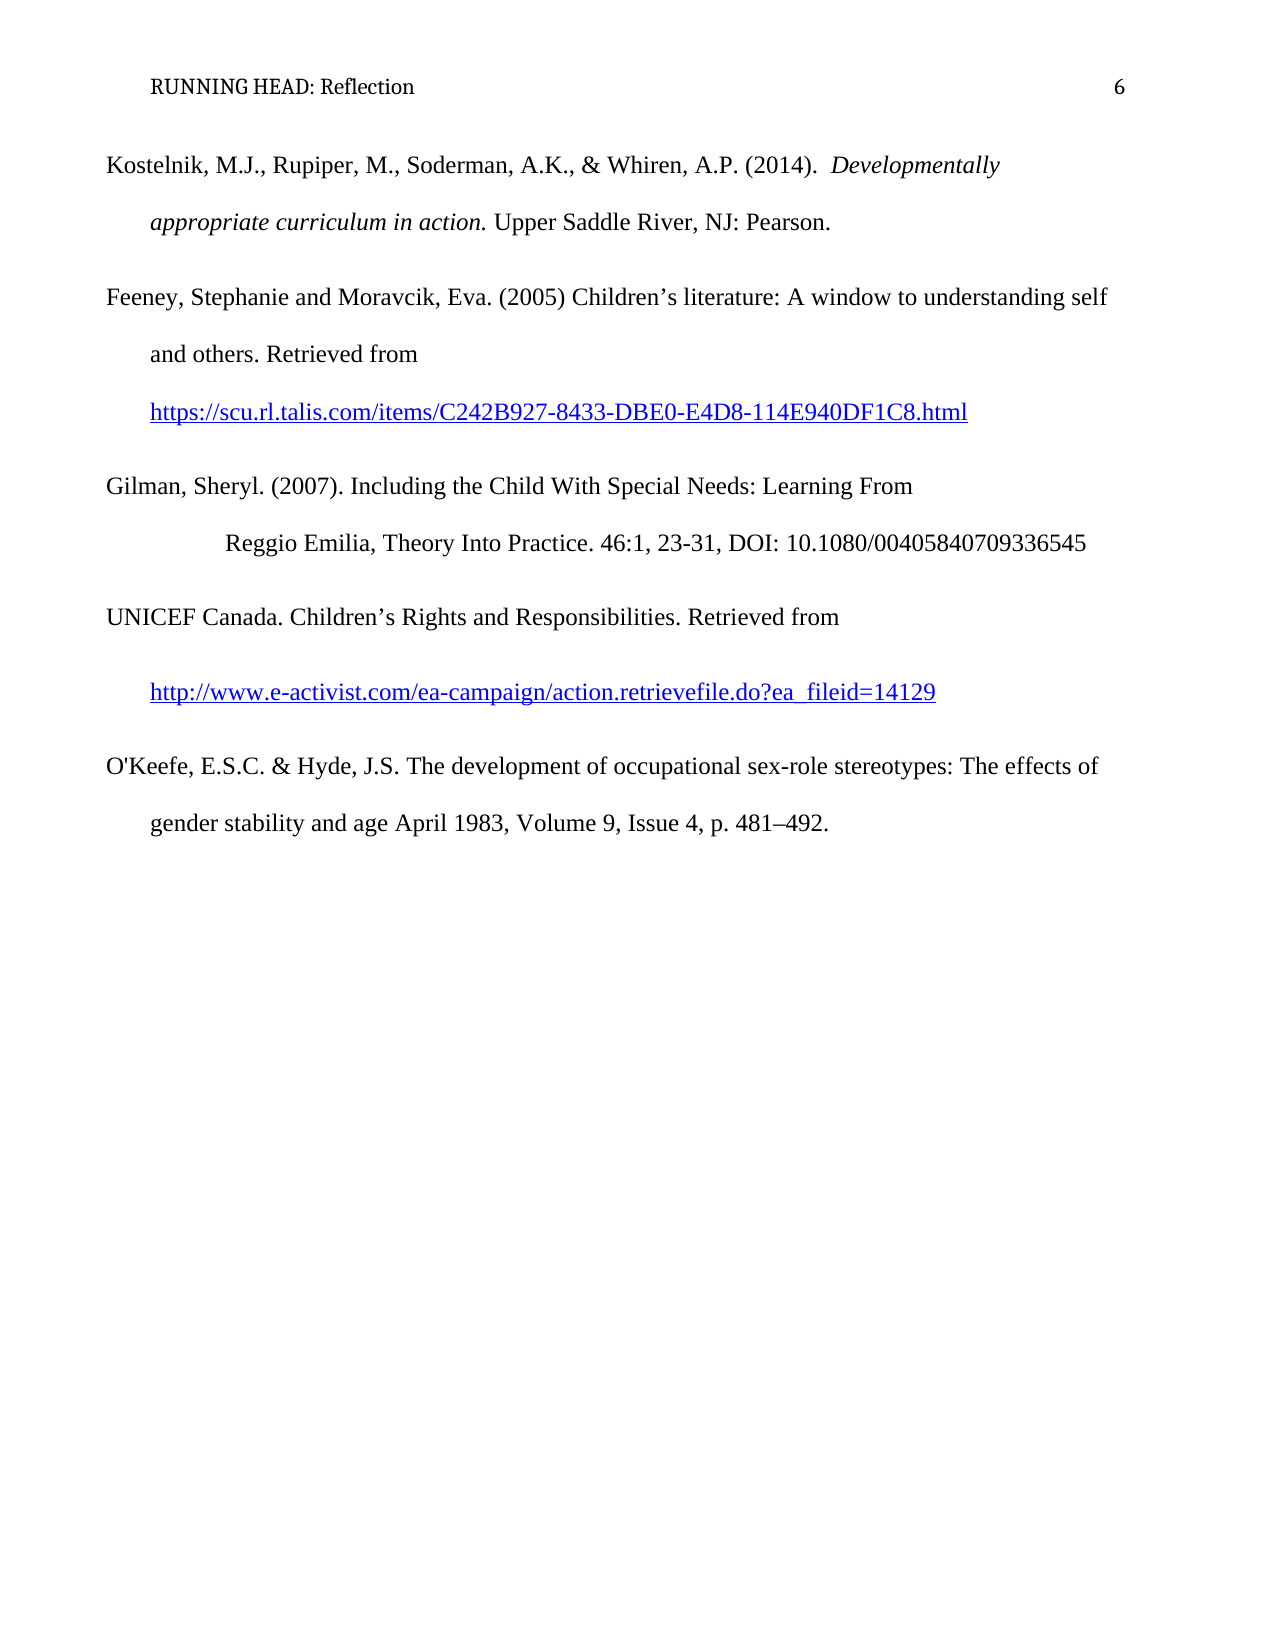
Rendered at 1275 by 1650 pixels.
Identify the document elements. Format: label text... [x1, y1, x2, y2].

text UNICEF Canada. Children’s Rights and Responsibilities. Retrieved from [106, 602, 1125, 631]
text Reggio Emilia, Theory Into Practice. 46:1, 23-31, DOI: 10.1080/00405840709336545 [150, 528, 1125, 557]
text Kostelnik, M.J., Rupiper, M., Soderman, A.K., & Whiren, A.P. (2014). Developmentally appropriate curriculum in action. Upper Saddle River, NJ: Pearson. [106, 150, 1125, 236]
text O'Keefe, E.S.C. & Hyde, J.S. The development of occupational sex-role stereotypes: The effects of gender stability and age April 1983, Volume 9, Issue 4, p. 481–492. [106, 751, 1125, 837]
text Gilman, Sheryl. (2007). Including the Child With Special Needs: Learning From [106, 471, 1125, 499]
text Feeney, Stephanie and Moravcik, Eva. (2005) Children’s literature: A window to understanding self and others. Retrieved from https://scu.rl.talis.com/items/C242B927-8433-DBE0-E4D8-114E940DF1C8.html [106, 282, 1125, 425]
text http://www.e-activist.com/ea-campaign/action.retrievefile.do?ea_fileid=14129 [150, 677, 1125, 705]
